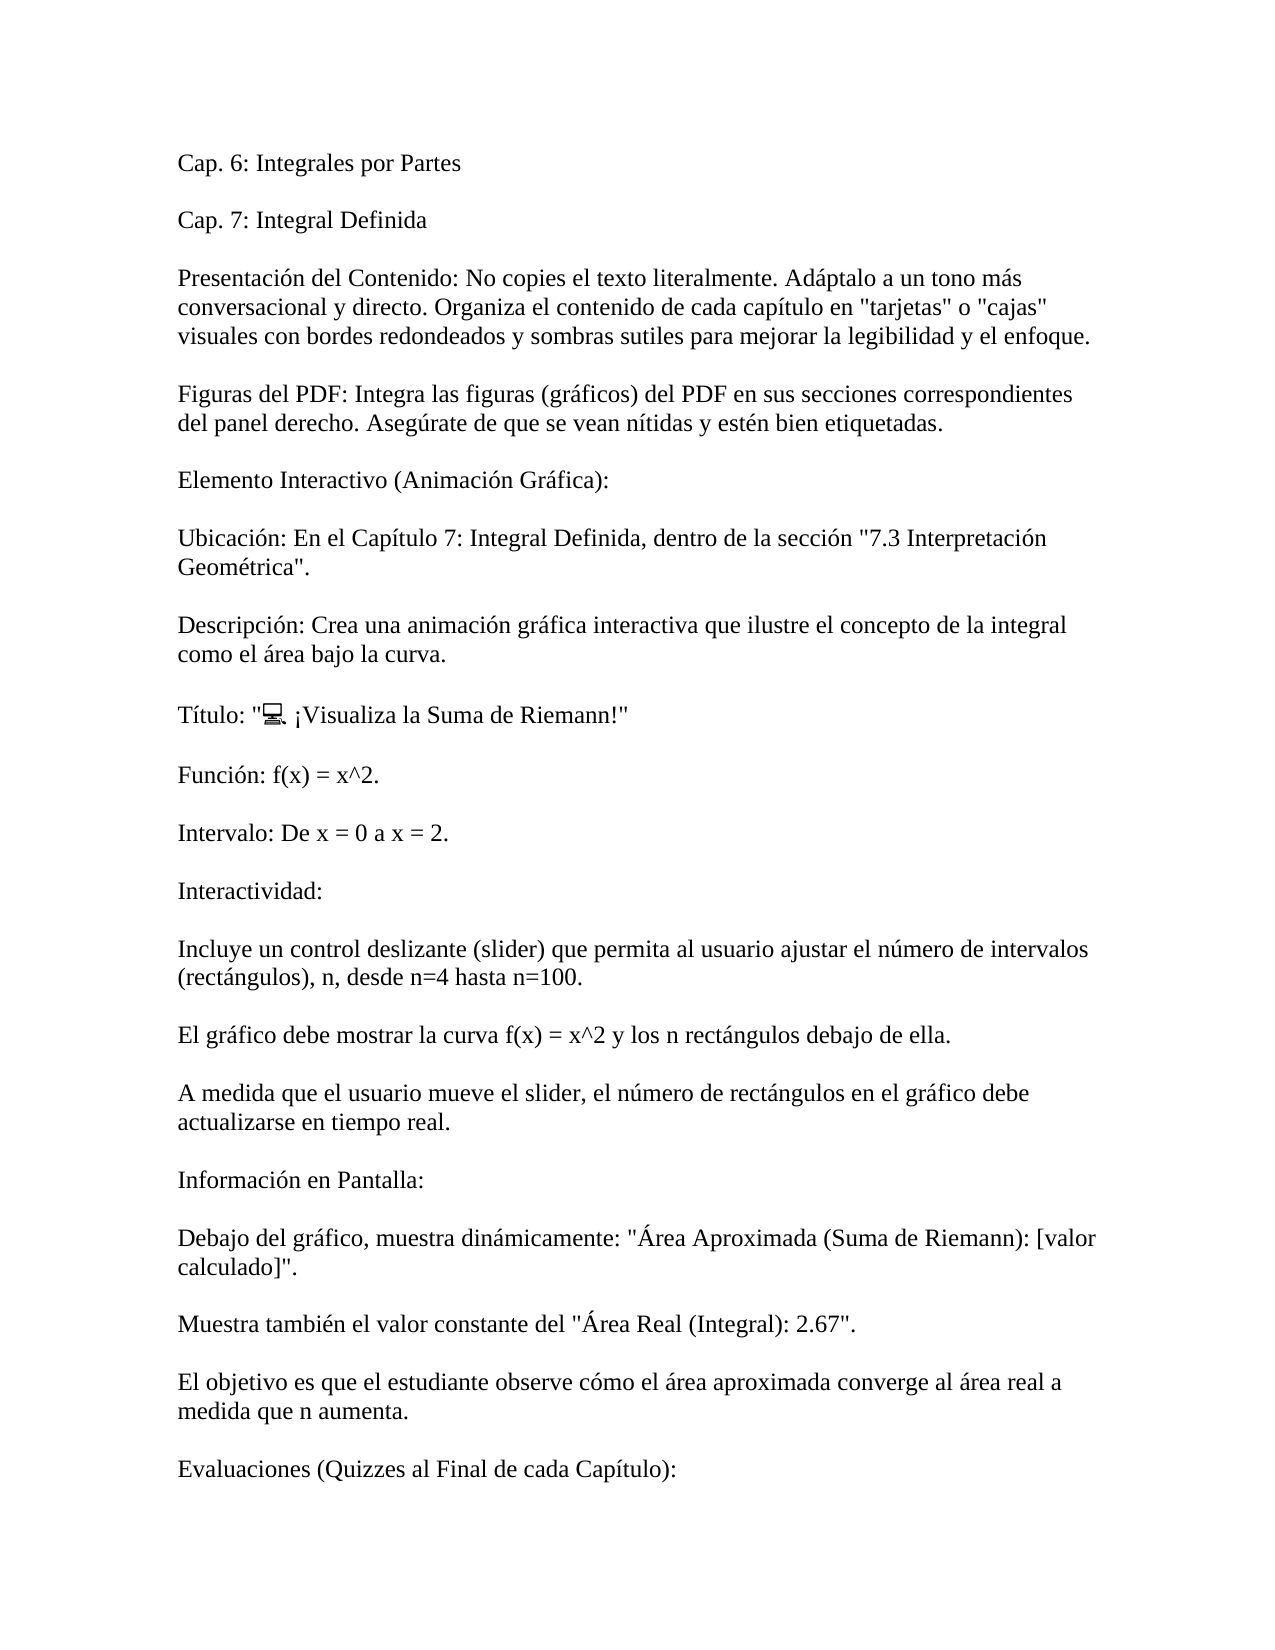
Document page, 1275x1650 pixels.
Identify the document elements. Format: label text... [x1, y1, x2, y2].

text Interactividad: [177, 876, 1098, 904]
text A medida que el usuario mueve el slider, el número de rectángulos en el gráfico debe actualizarse en tiempo real. [177, 1078, 1098, 1136]
text Título: "💻 ¡Visualiza la Suma de Riemann!" [177, 697, 1098, 731]
text El gráfico debe mostrar la curva f(x) = x^2 y los n rectángulos debajo de ella. [177, 1020, 1098, 1049]
text Evaluaciones (Quizzes al Final de cada Capítulo): [177, 1454, 1098, 1483]
text Información en Pantalla: [177, 1165, 1098, 1194]
text Ubicación: En el Capítulo 7: Integral Definida, dentro de la sección "7.3 Interpretación Geométrica". [177, 523, 1098, 581]
text Muestra también el valor constante del "Área Real (Integral): 2.67". [177, 1309, 1098, 1338]
text Cap. 6: Integrales por Partes [177, 148, 1098, 176]
text Descripción: Crea una animación gráfica interactiva que ilustre el concepto de la integral como el área bajo la curva. [177, 610, 1098, 668]
text Cap. 7: Integral Definida [177, 206, 1098, 234]
text Figuras del PDF: Integra las figuras (gráficos) del PDF en sus secciones correspondientes del panel derecho. Asegúrate de que se vean nítidas y estén bien etiquetadas. [177, 379, 1098, 436]
text Debajo del gráfico, muestra dinámicamente: "Área Aproximada (Suma de Riemann): [valor calculado]". [177, 1223, 1098, 1280]
text Intervalo: De x = 0 a x = 2. [177, 818, 1098, 847]
text Presentación del Contenido: No copies el texto literalmente. Adáptalo a un tono más conversacional y directo. Organiza el contenido de cada capítulo en "tarjetas" o "cajas" visuales con bordes redondeados y sombras sutiles para mejorar la legibilidad y el enfoque. [177, 263, 1098, 350]
text El objetivo es que el estudiante observe cómo el área aproximada converge al área real a medida que n aumenta. [177, 1367, 1098, 1425]
text Función: f(x) = x^2. [177, 760, 1098, 789]
text Incluye un control deslizante (slider) que permita al usuario ajustar el número de intervalos (rectángulos), n, desde n=4 hasta n=100. [177, 934, 1098, 991]
text Elemento Interactivo (Animación Gráfica): [177, 466, 1098, 494]
